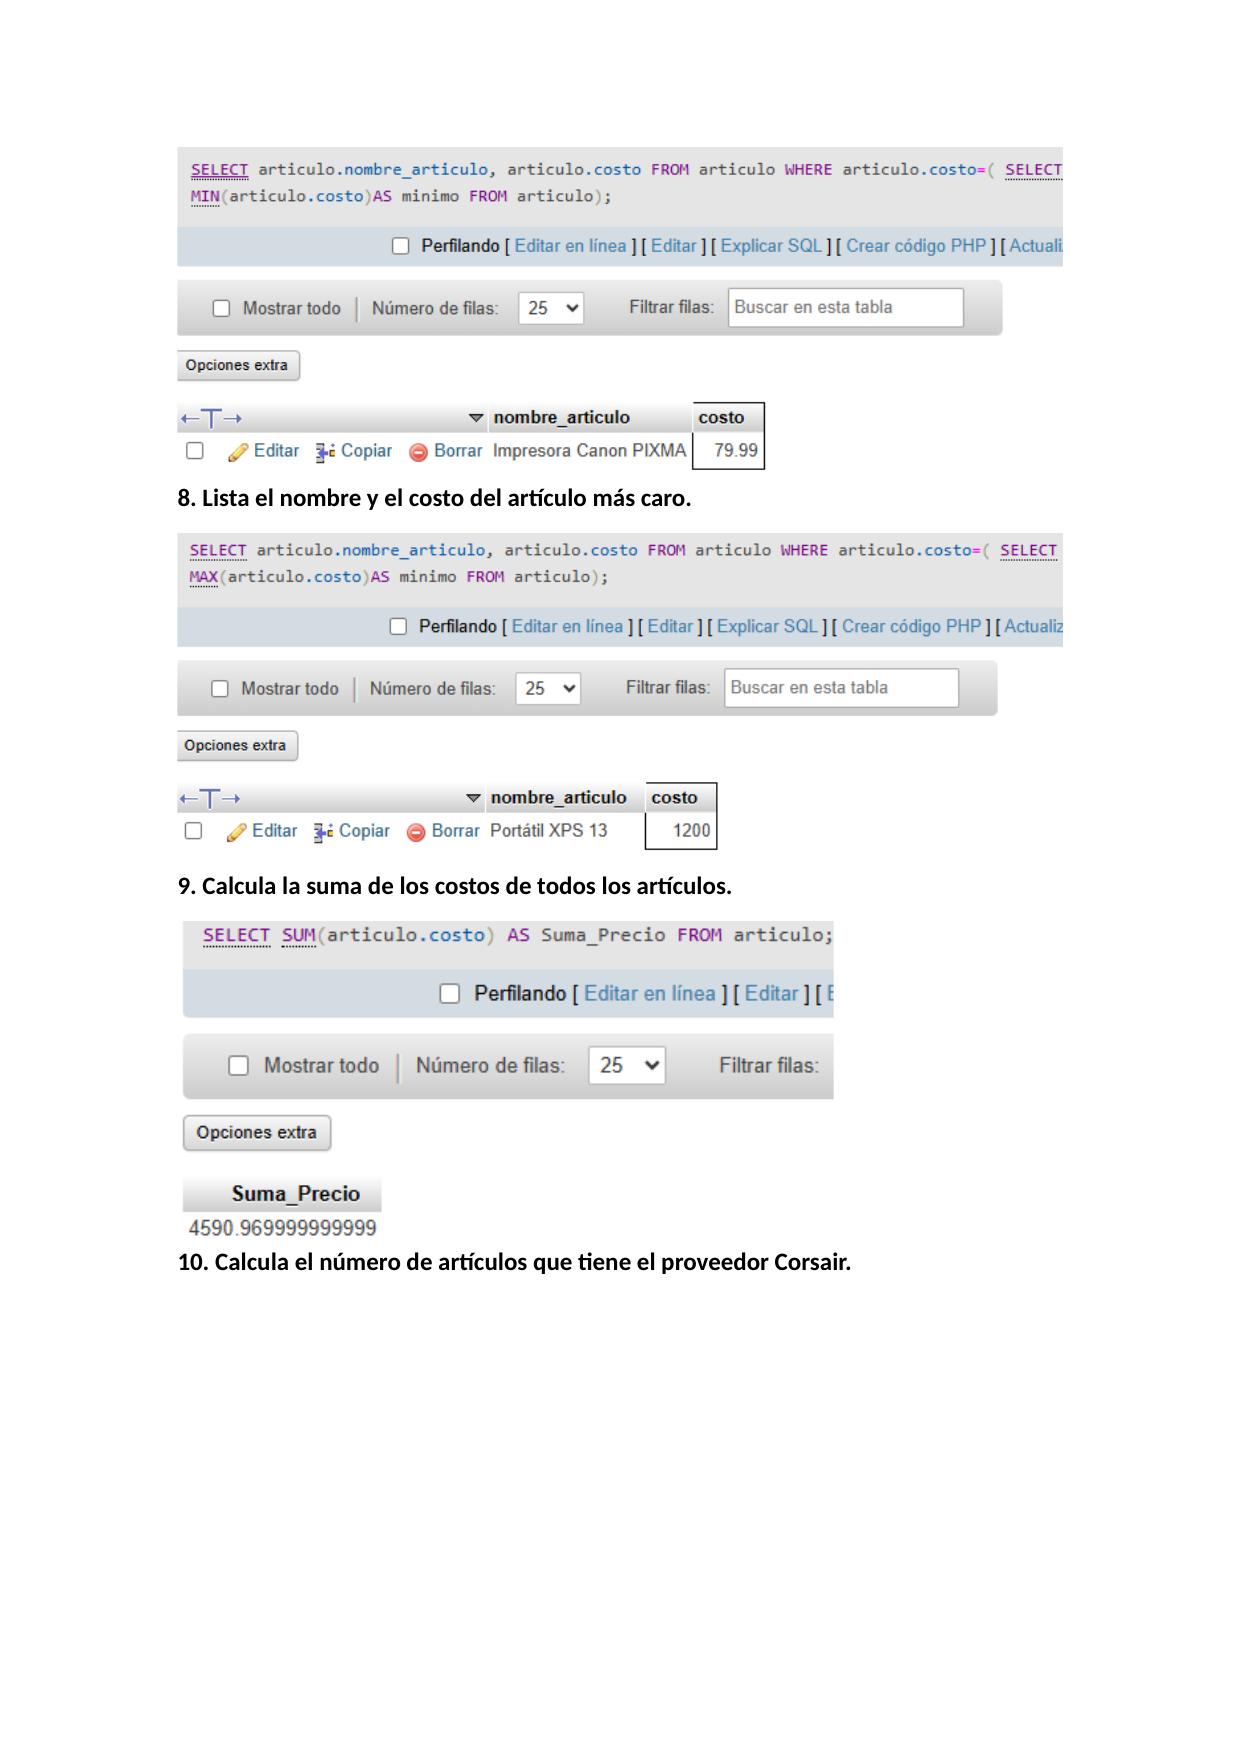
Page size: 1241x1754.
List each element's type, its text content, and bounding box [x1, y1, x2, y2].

text 8. Lista el nombre y el costo del artículo más caro. [177, 478, 1063, 513]
picture [177, 921, 834, 1242]
picture [177, 147, 1063, 478]
text 9. Calcula la suma de los costos de todos los artículos. [177, 866, 1063, 900]
picture [177, 533, 1063, 866]
